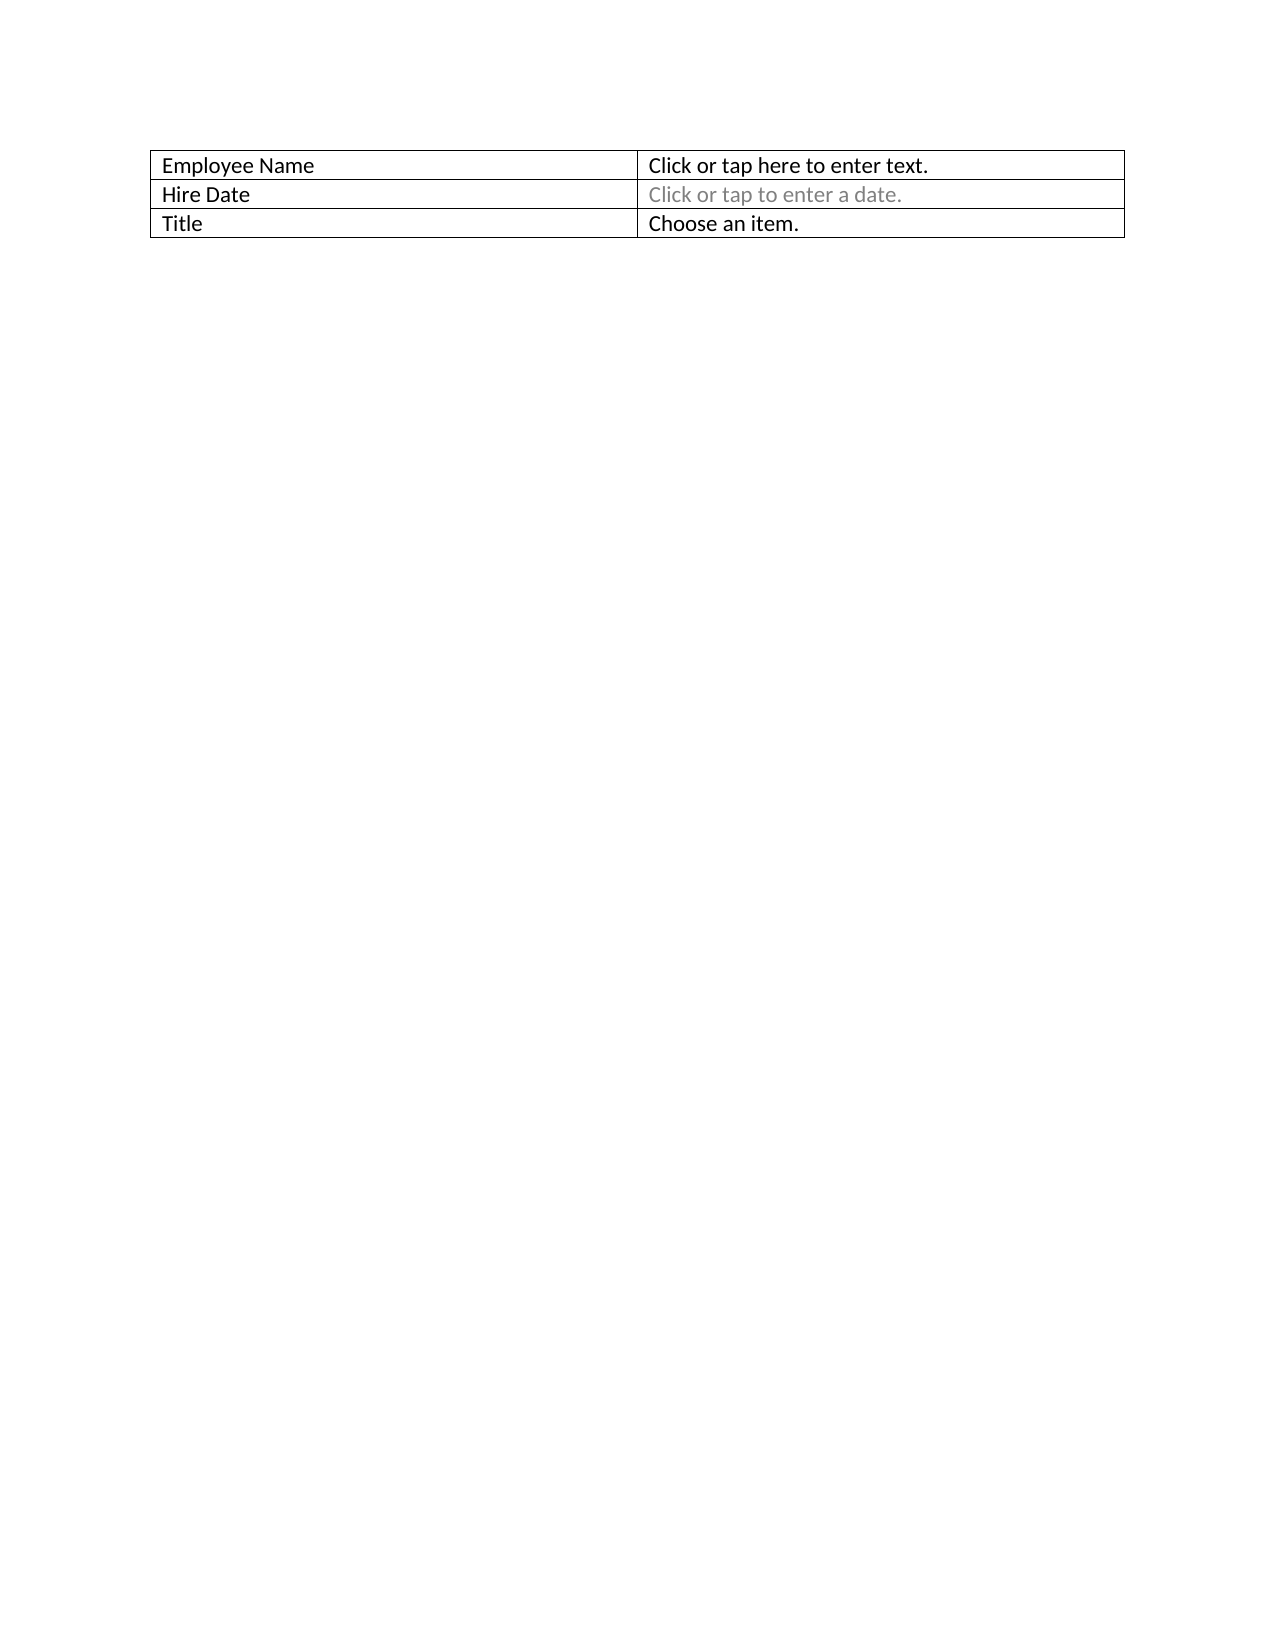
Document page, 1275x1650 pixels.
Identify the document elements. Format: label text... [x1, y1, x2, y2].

table_header Employee Name [151, 151, 637, 179]
table_cell Hire Date [151, 180, 637, 208]
table_cell Title [151, 209, 637, 237]
